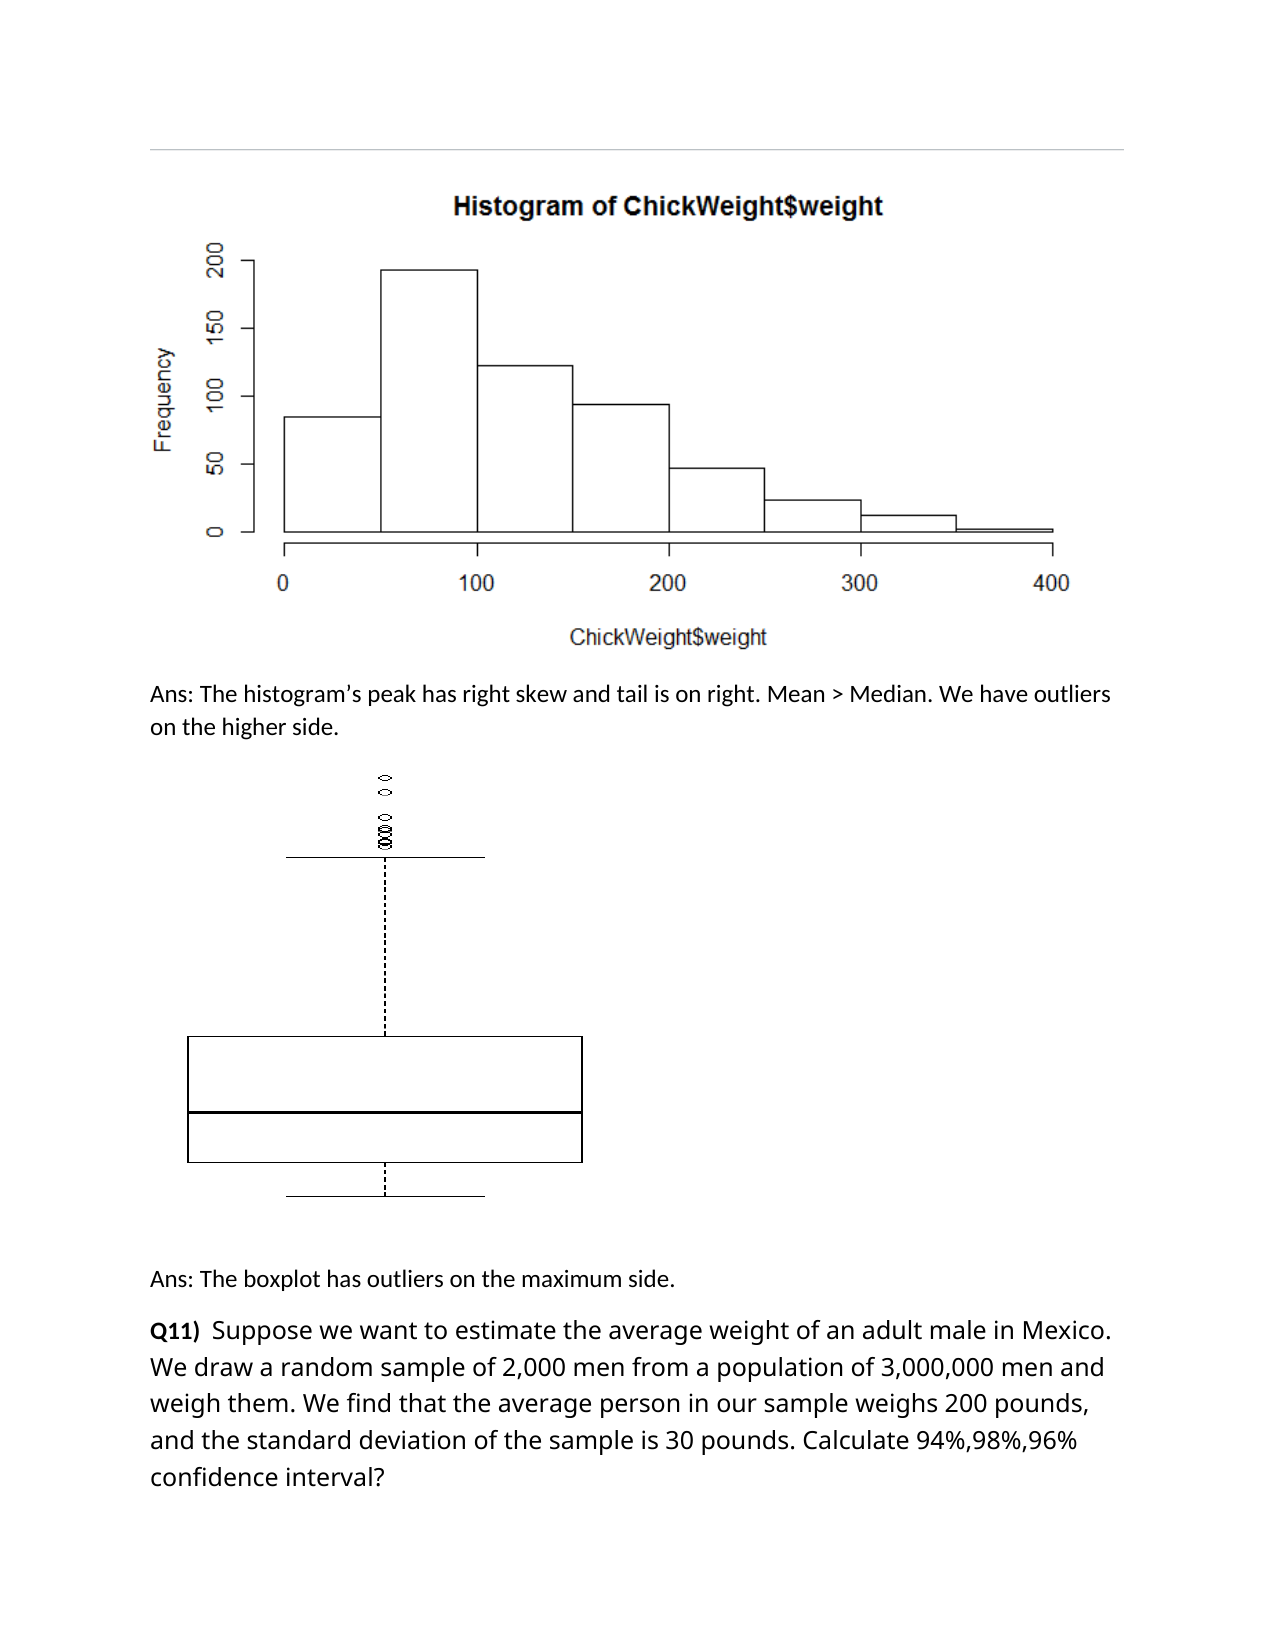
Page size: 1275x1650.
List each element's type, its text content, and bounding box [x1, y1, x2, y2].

picture [150, 760, 631, 1244]
picture [150, 149, 1124, 659]
text Ans: The histogram’s peak has right skew and tail is on right. Mean > Median. We have outliers on the higher side. [150, 678, 1125, 741]
text Q11) Suppose we want to estimate the average weight of an adult male in Mexico. We draw a random sample of 2,000 men from a population of 3,000,000 men and weigh them. We find that the average person in our sample weighs 200 pounds, and the standard deviation of the sample is 30 pounds. Calculate 94%,98%,96% confidence interval? [150, 1312, 1125, 1493]
text Ans: The boxplot has outliers on the maximum side. [150, 1263, 1125, 1293]
